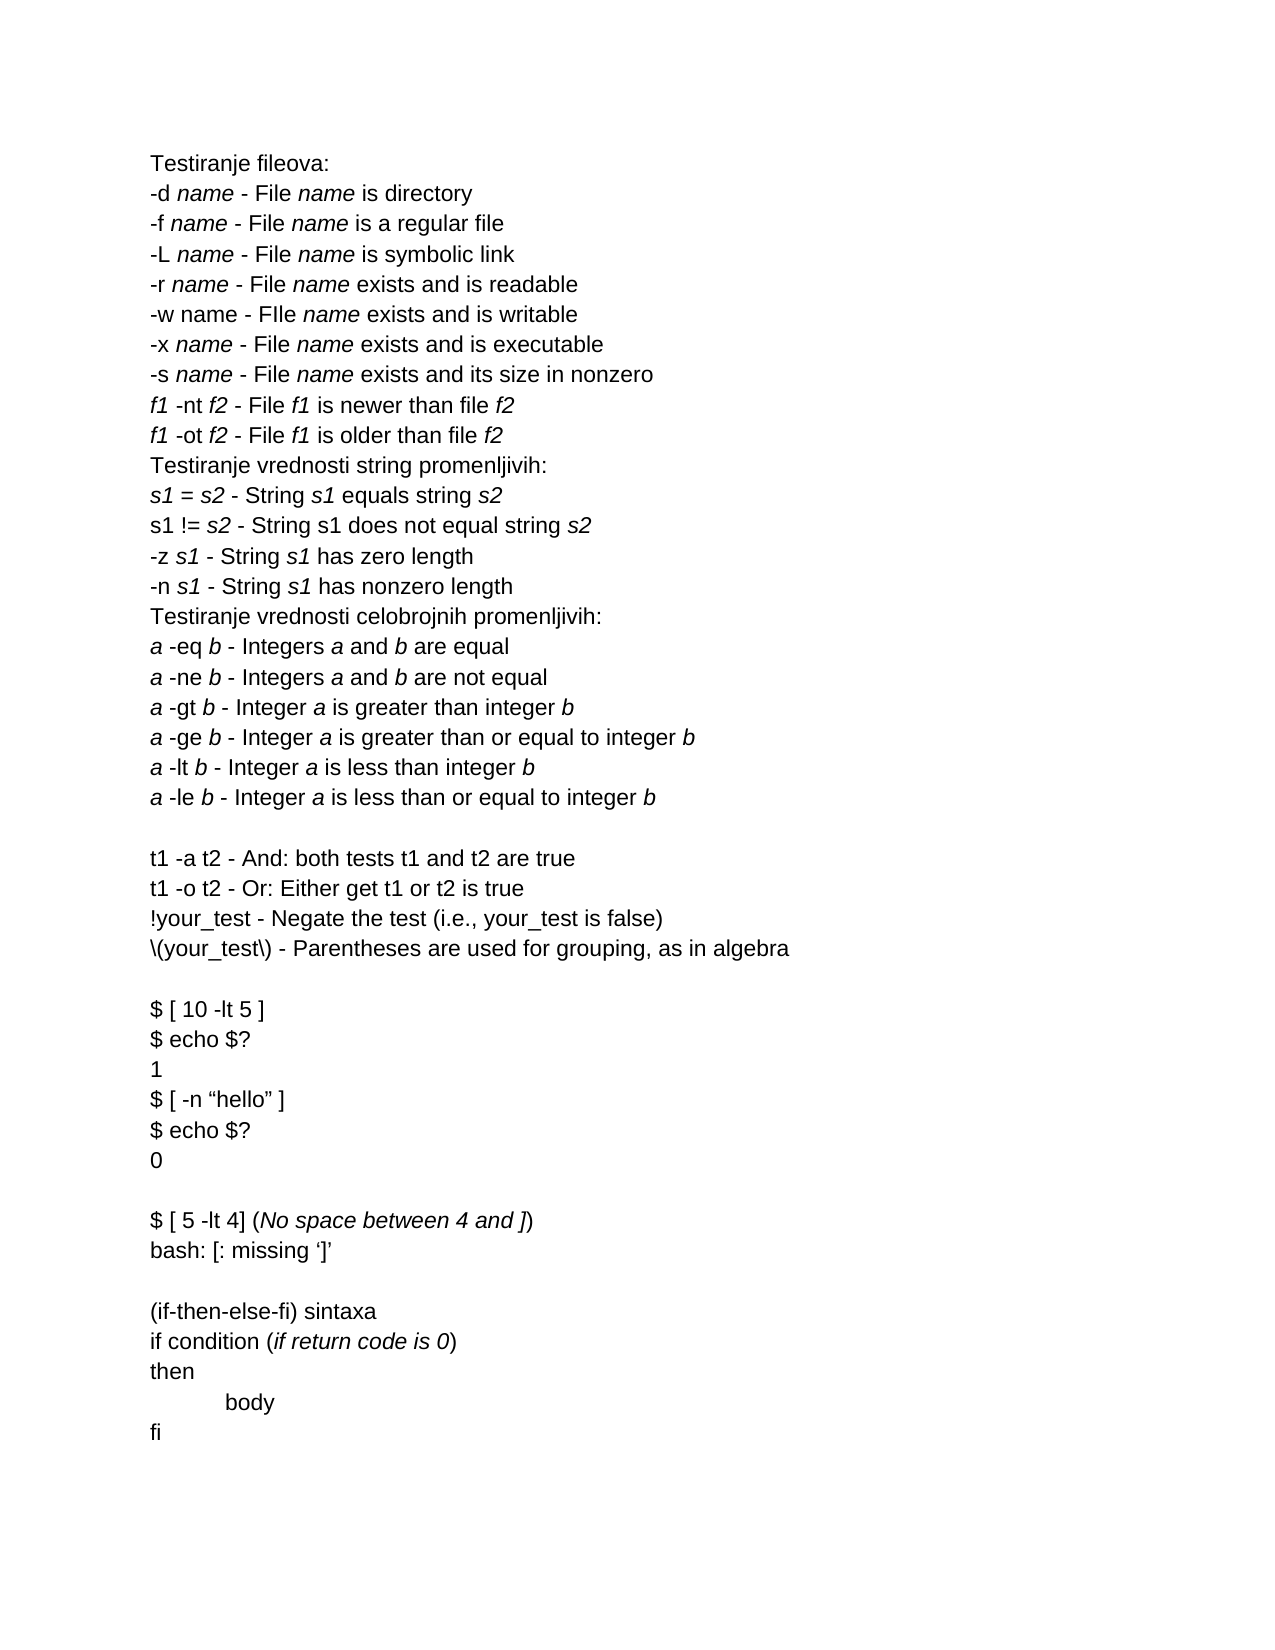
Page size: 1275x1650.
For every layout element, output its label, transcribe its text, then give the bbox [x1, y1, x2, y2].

text a -gt b - Integer a is greater than integer b [150, 694, 1125, 720]
text t1 -a t2 - And: both tests t1 and t2 are true [150, 845, 1125, 871]
text a -ne b - Integers a and b are not equal [150, 663, 1125, 690]
text s1 != s2 - String s1 does not equal string s2 [150, 512, 1125, 539]
text Testiranje vrednosti celobrojnih promenljivih: [150, 603, 1125, 629]
text a -le b - Integer a is less than or equal to integer b [150, 784, 1125, 811]
text -s name - File name exists and its size in nonzero [150, 361, 1125, 388]
text then [150, 1358, 1125, 1385]
text -d name - File name is directory [150, 180, 1125, 207]
text (if-then-else-fi) sintaxa [150, 1298, 1125, 1324]
text s1 = s2 - String s1 equals string s2 [150, 482, 1125, 509]
text 1 [150, 1056, 1125, 1083]
text $ echo $? [150, 1117, 1125, 1143]
text -x name - File name exists and is executable [150, 331, 1125, 358]
text Testiranje fileova: [150, 150, 1125, 176]
text -n s1 - String s1 has nonzero length [150, 573, 1125, 599]
text a -ge b - Integer a is greater than or equal to integer b [150, 724, 1125, 750]
text body [150, 1388, 1125, 1415]
text $ [ 10 -lt 5 ] [150, 996, 1125, 1022]
text 0 [150, 1147, 1125, 1173]
text -f name - File name is a regular file [150, 210, 1125, 237]
text t1 -o t2 - Or: Either get t1 or t2 is true [150, 875, 1125, 901]
text f1 -ot f2 - File f1 is older than file f2 [150, 422, 1125, 448]
text -L name - File name is symbolic link [150, 241, 1125, 267]
text $ [ 5 -lt 4] (No space between 4 and ]) [150, 1207, 1125, 1234]
text !your_test - Negate the test (i.e., your_test is false) [150, 905, 1125, 932]
text -r name - File name exists and is readable [150, 271, 1125, 297]
text if condition (if return code is 0) [150, 1328, 1125, 1354]
text $ [ -n “hello” ] [150, 1086, 1125, 1113]
text a -eq b - Integers a and b are equal [150, 633, 1125, 660]
text $ echo $? [150, 1026, 1125, 1052]
text \(your_test\) - Parentheses are used for grouping, as in algebra [150, 935, 1125, 962]
text -w name - FIle name exists and is writable [150, 301, 1125, 327]
text a -lt b - Integer a is less than integer b [150, 754, 1125, 781]
text fi [150, 1419, 1125, 1445]
text f1 -nt f2 - File f1 is newer than file f2 [150, 392, 1125, 418]
text bash: [: missing ‘]’ [150, 1237, 1125, 1264]
text -z s1 - String s1 has zero length [150, 543, 1125, 569]
text Testiranje vrednosti string promenljivih: [150, 452, 1125, 478]
